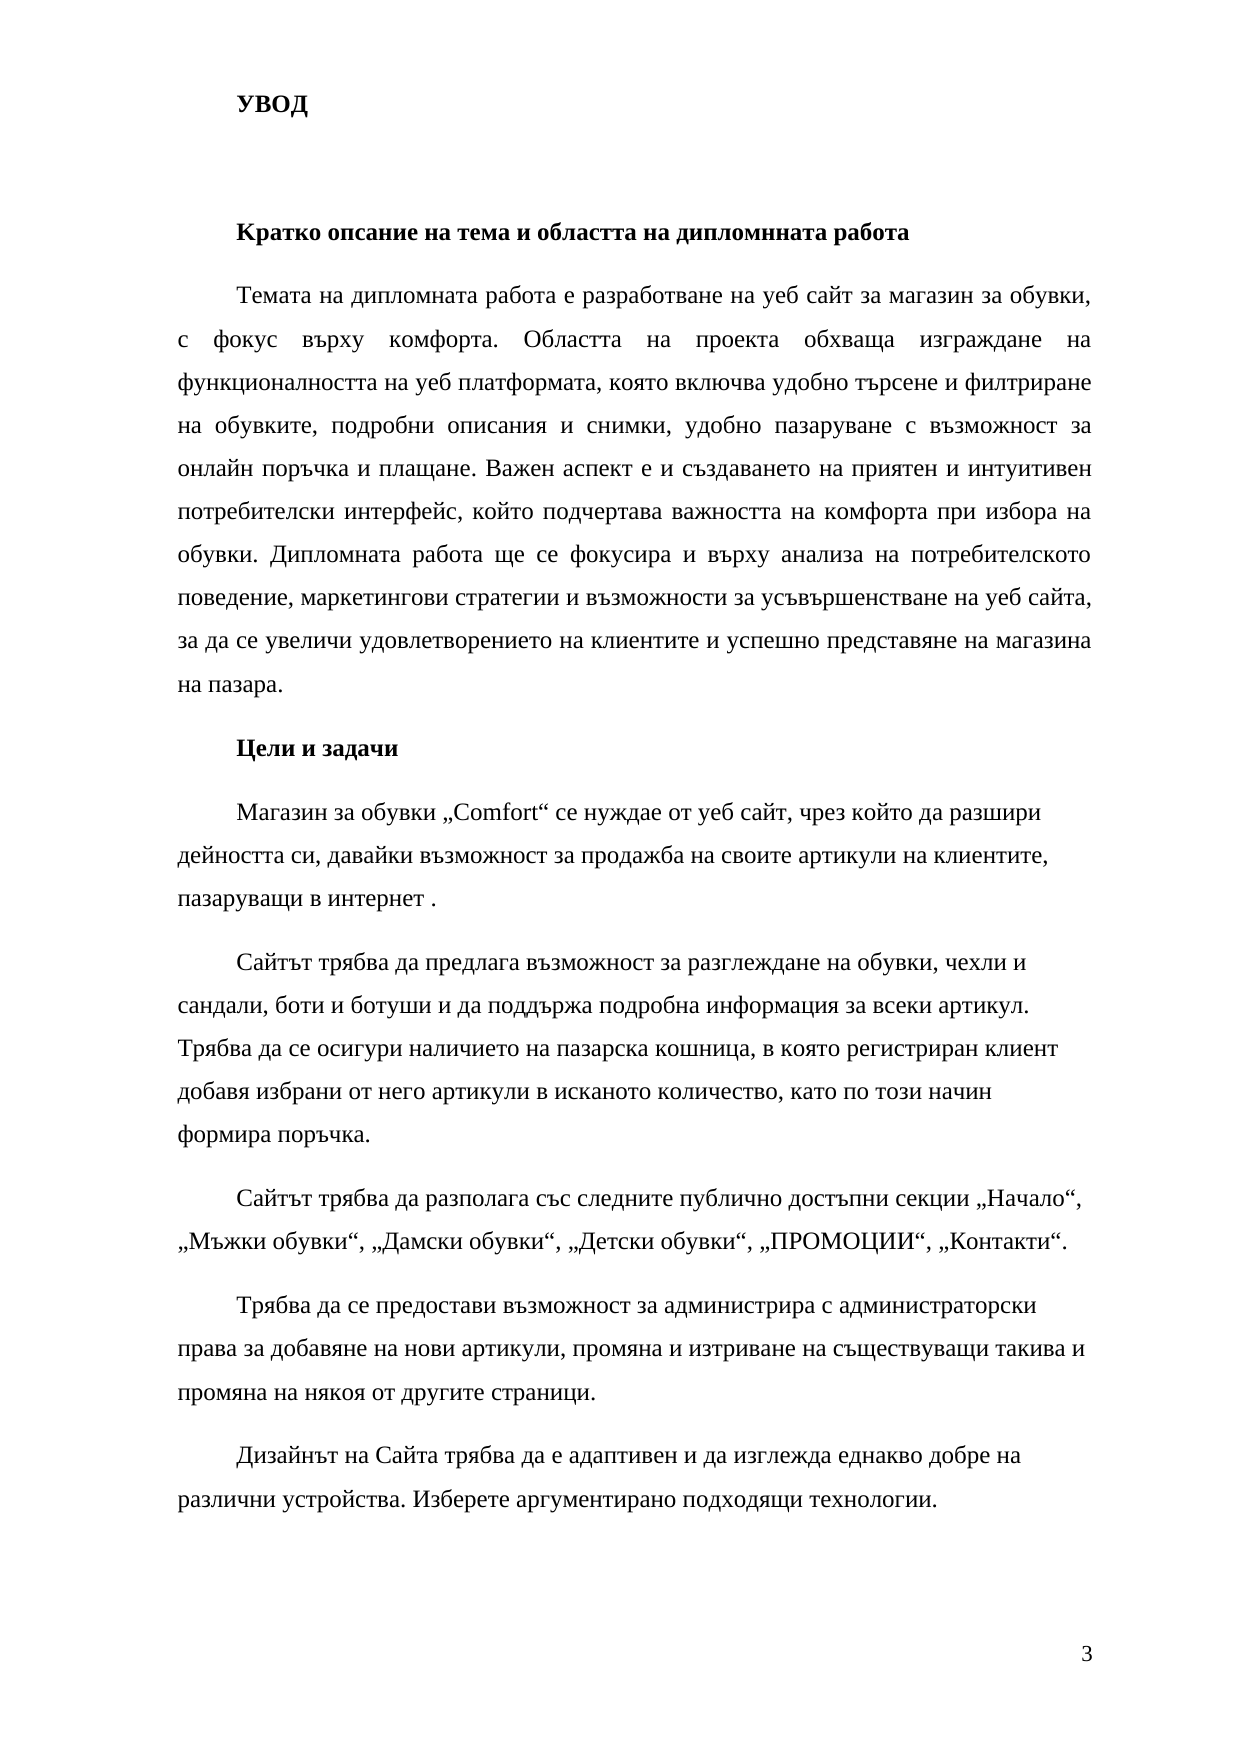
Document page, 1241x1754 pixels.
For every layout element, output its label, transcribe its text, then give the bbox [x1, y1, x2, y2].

text Цели и задачи [177, 733, 1092, 761]
text Магазин за обувки „Comfort“ се нуждае от уеб сайт, чрез който да разшири дейността си, давайки възможност за продажба на своите артикули на клиентите, пазаруващи в интернет . [177, 797, 1092, 912]
text Сайтът трябва да разполага със следните публично достъпни секции „Начало“, „Мъжки обувки“, „Дамски обувки“, „Детски обувки“, „ПРОМОЦИИ“, „Контакти“. [177, 1183, 1092, 1255]
text Kратко опсание на тема и областта на дипломнната работа [177, 217, 1092, 245]
text Трябва да се предостави възможност за администрира с администраторски права за добавяне на нови артикули, промяна и изтриване на съществуващи такива и промяна на някоя от другите страници. [177, 1290, 1092, 1405]
text Увод [177, 89, 1092, 117]
text Сайтът трябва да предлага възможност за разглеждане на обувки, чехли и сандали, боти и ботуши и да поддържа подробна информация за всеки артикул. Трябва да се осигури наличието на пазарска кошница, в която регистриран клиент добавя избрани от него артикули в исканото количество, като по този начин формира поръчка. [177, 947, 1092, 1148]
text Темата на дипломната работа е разработване на уеб сайт за магазин за обувки, с фокус върху комфорта. Областта на проекта обхваща изграждане на функционалността на уеб платформата, която включва удобно търсене и филтриране на обувките, подробни описания и снимки, удобно пазаруване с възможност за онлайн поръчка и плащане. Важен аспект е и създаването на приятен и интуитивен потребителски интерфейс, който подчертава важността на комфорта при избора на обувки. Дипломната работа ще се фокусира и върху анализа на потребителското поведение, маркетингови стратегии и възможности за усъвършенстване на уеб сайта, за да се увеличи удовлетворението на клиентите и успешно представяне на магазина на пазара. [177, 281, 1092, 697]
text Дизайнът на Сайта трябва да е адаптивен и да изглежда еднакво добре на различни устройства. Изберете аргументирано подходящи технологии. [177, 1441, 1092, 1512]
